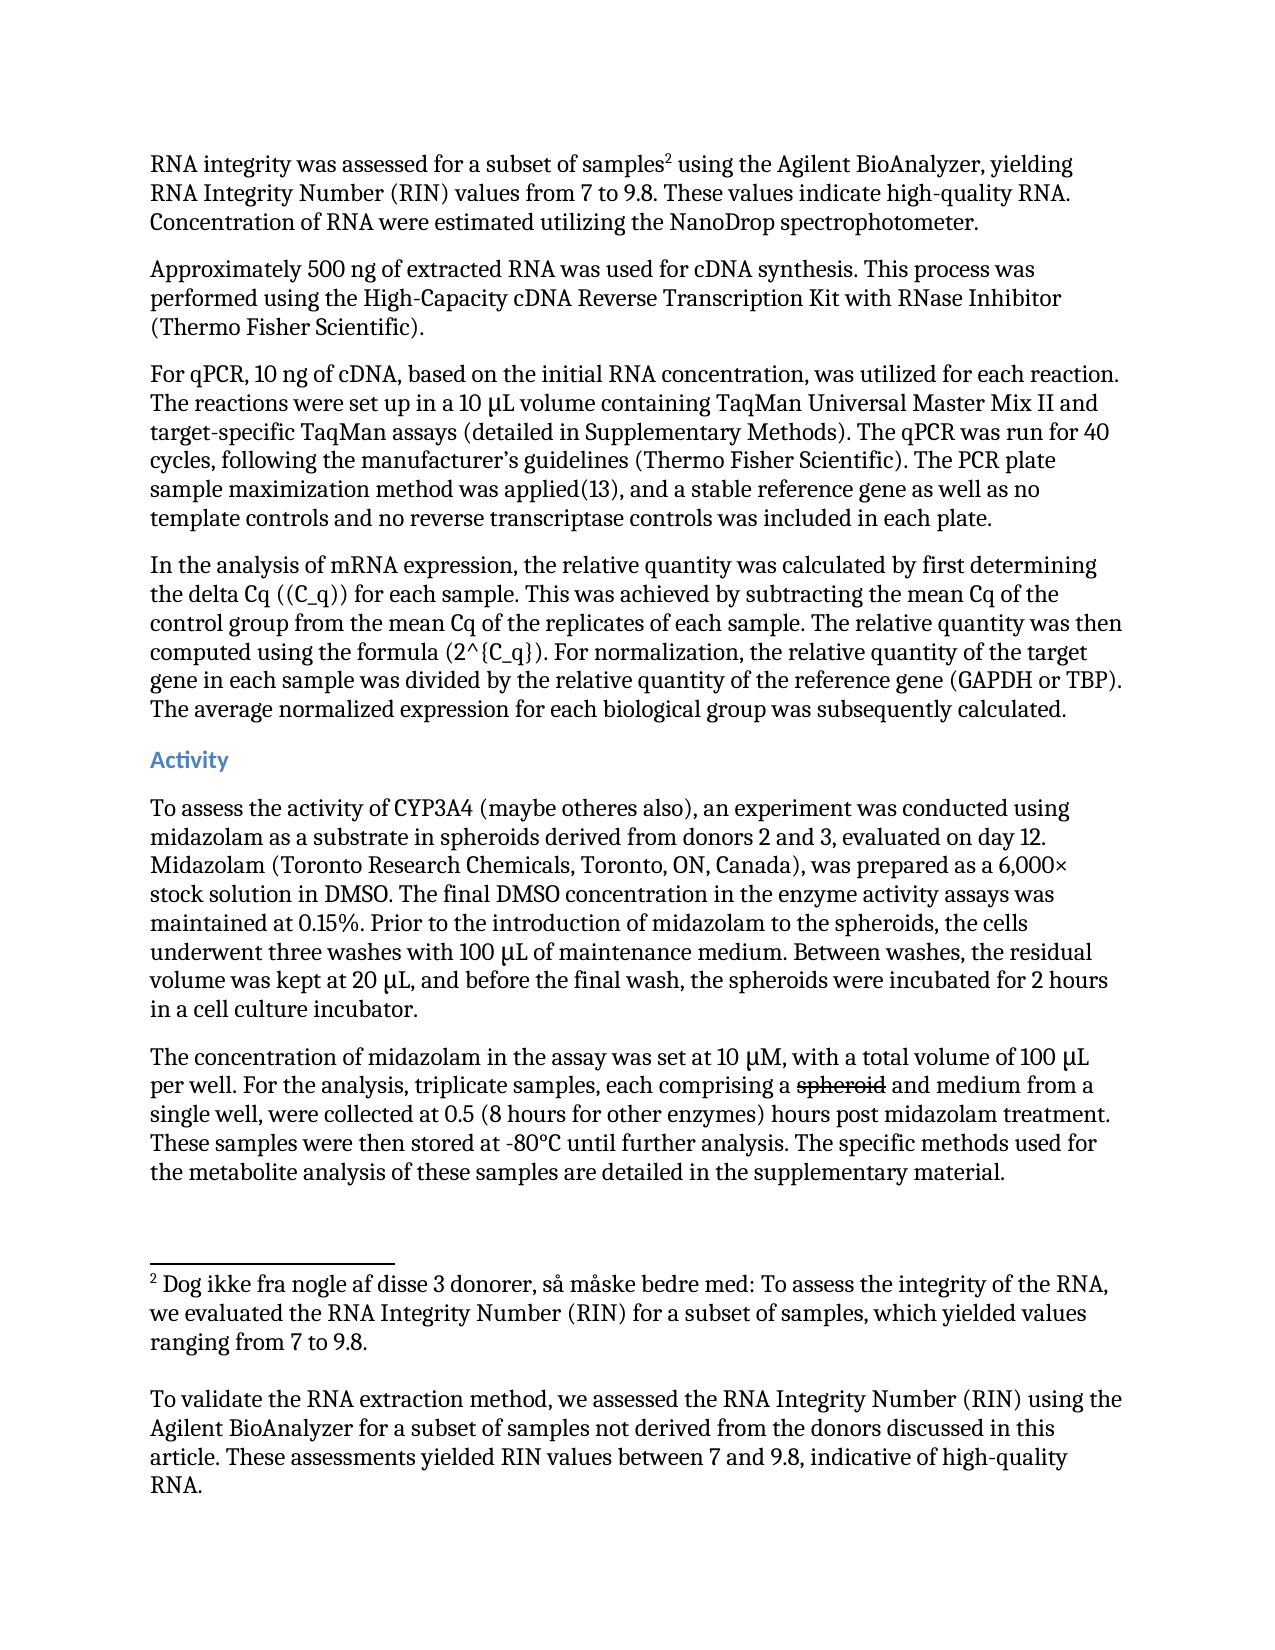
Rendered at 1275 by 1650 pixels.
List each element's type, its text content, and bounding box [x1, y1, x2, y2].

text For qPCR, 10 ng of cDNA, based on the initial RNA concentration, was utilized for each reaction. The reactions were set up in a 10 μL volume containing TaqMan Universal Master Mix II and target-specific TaqMan assays (detailed in Supplementary Methods). The qPCR was run for 40 cycles, following the manufacturer’s guidelines (Thermo Fisher Scientific). The PCR plate sample maximization method was applied(13), and a stable reference gene as well as no template controls and no reverse transcriptase controls was included in each plate. [150, 360, 1125, 532]
text RNA integrity was assessed for a subset of samples using the Agilent BioAnalyzer, yielding RNA Integrity Number (RIN) values from 7 to 9.8. These values indicate high-quality RNA. Concentration of RNA were estimated utilizing the NanoDrop spectrophotometer. [150, 150, 1125, 236]
text To assess the activity of CYP3A4 (maybe otheres also), an experiment was conducted using midazolam as a substrate in spheroids derived from donors 2 and 3, evaluated on day 12. Midazolam (Toronto Research Chemicals, Toronto, ON, Canada), was prepared as a 6,000× stock solution in DMSO. The final DMSO concentration in the enzyme activity assays was maintained at 0.15%. Prior to the introduction of midazolam to the spheroids, the cells underwent three washes with 100 μL of maintenance medium. Between washes, the residual volume was kept at 20 μL, and before the final wash, the spheroids were incubated for 2 hours in a cell culture incubator. [150, 794, 1125, 1024]
subtitle Activity [150, 744, 1125, 775]
text Approximately 500 ng of extracted RNA was used for cDNA synthesis. This process was performed using the High-Capacity cDNA Reverse Transcription Kit with RNase Inhibitor (Thermo Fisher Scientific). [150, 255, 1125, 341]
text The concentration of midazolam in the assay was set at 10 μM, with a total volume of 100 μL per well. For the analysis, triplicate samples, each comprising a spheroid and medium from a single well, were collected at 0.5 (8 hours for other enzymes) hours post midazolam treatment. These samples were then stored at -80°C until further analysis. The specific methods used for the metabolite analysis of these samples are detailed in the supplementary material. [150, 1043, 1125, 1186]
text In the analysis of mRNA expression, the relative quantity was calculated by first determining the delta Cq ((C_q)) for each sample. This was achieved by subtracting the mean Cq of the control group from the mean Cq of the replicates of each sample. The relative quantity was then computed using the formula (2^{C_q}). For normalization, the relative quantity of the target gene in each sample was divided by the relative quantity of the reference gene (GAPDH or TBP). The average normalized expression for each biological group was subsequently calculated. [150, 551, 1125, 724]
